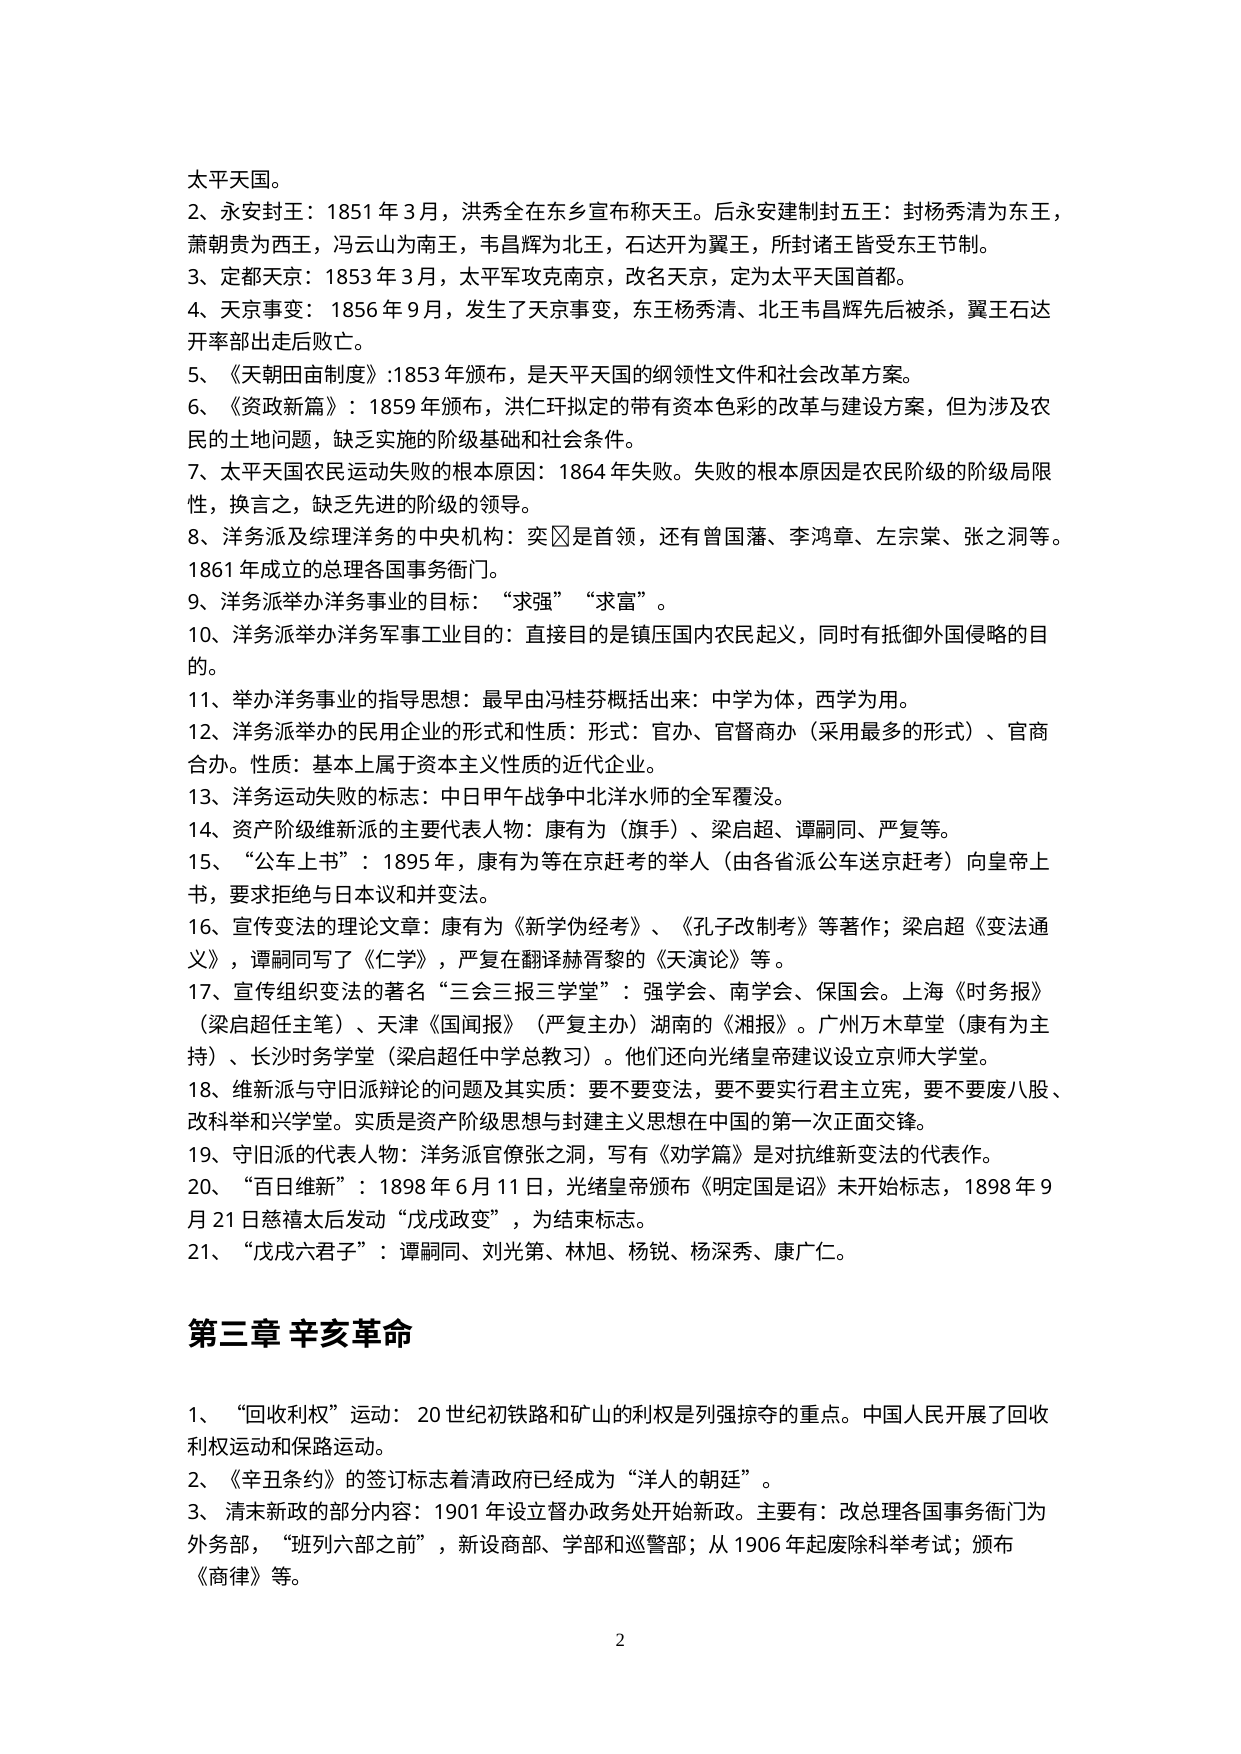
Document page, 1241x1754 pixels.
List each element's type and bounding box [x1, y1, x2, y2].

text [187, 162, 1053, 1267]
text [187, 1299, 1053, 1592]
